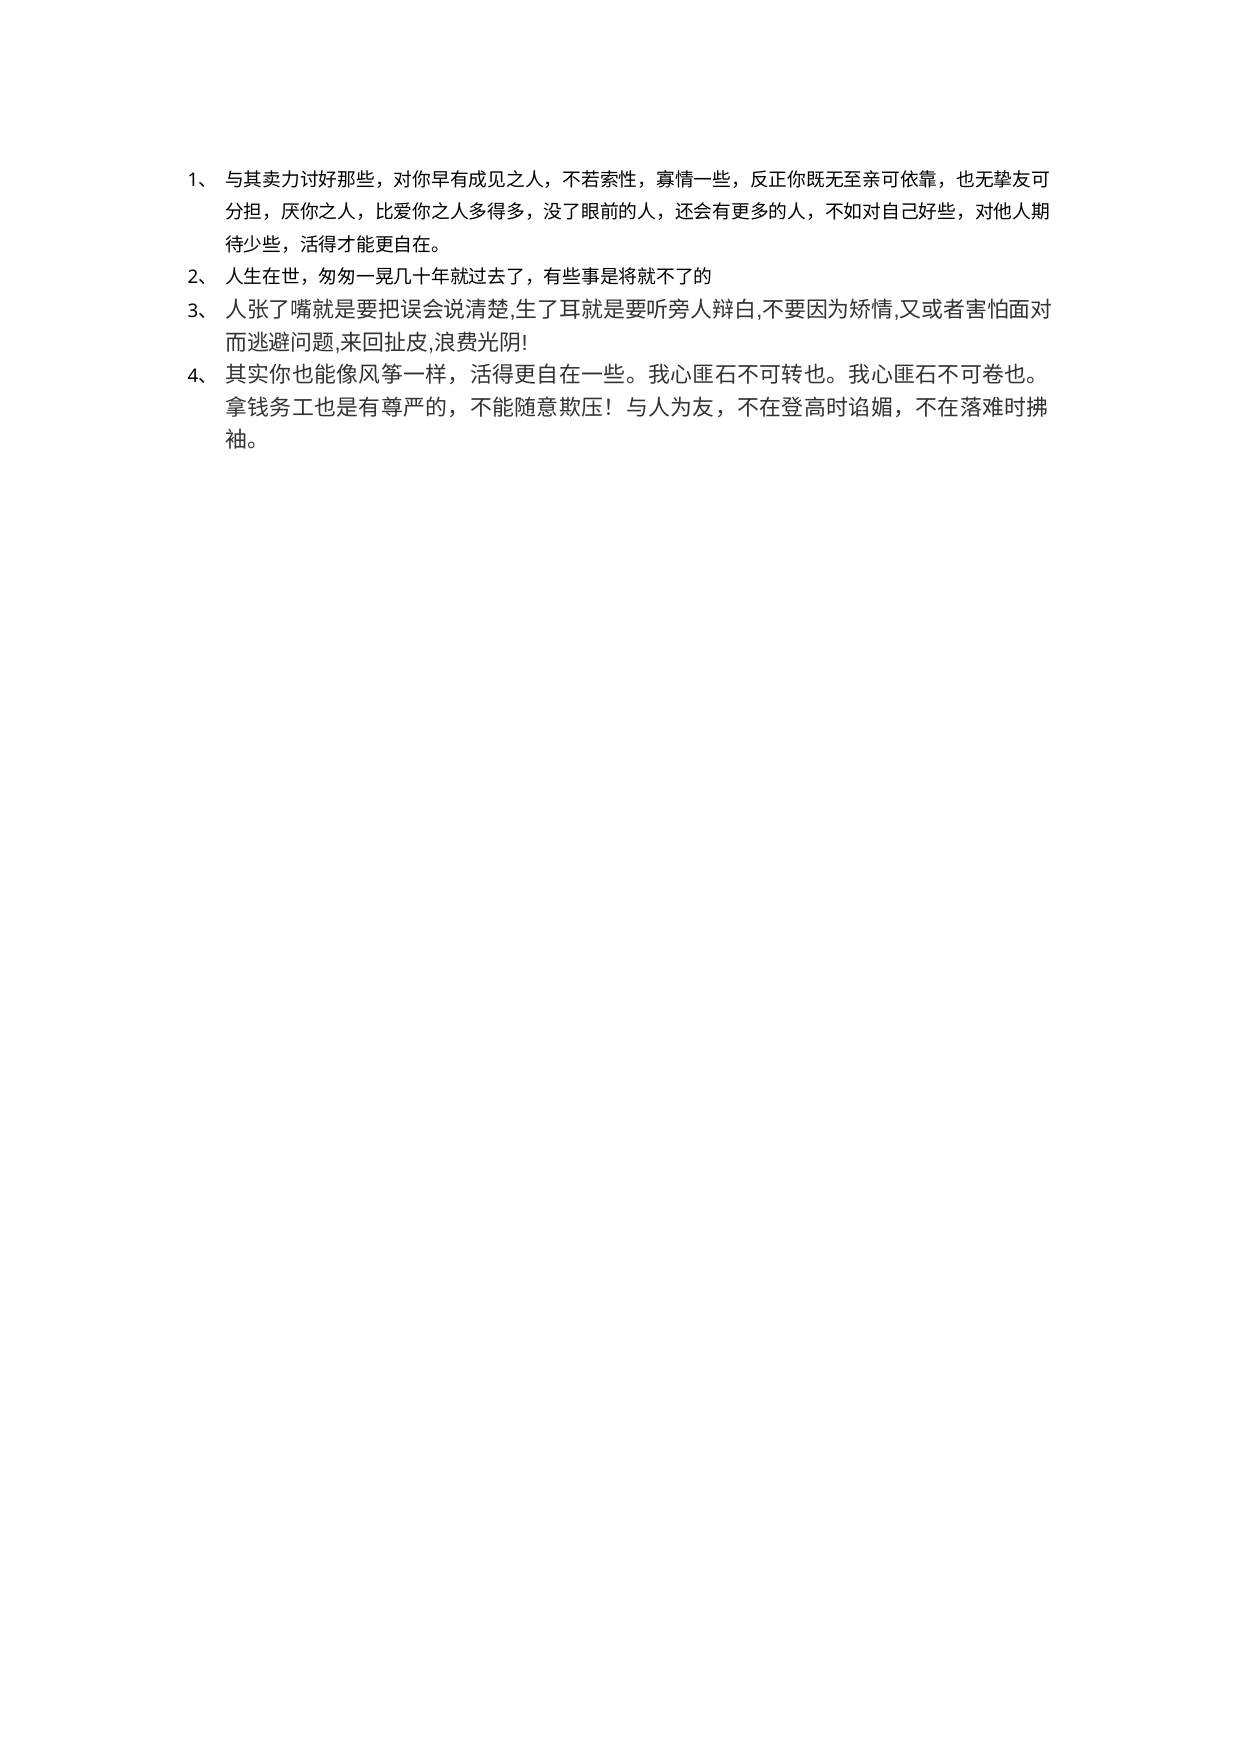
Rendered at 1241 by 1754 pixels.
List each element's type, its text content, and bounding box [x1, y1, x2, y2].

list 人生在世，匆匆一晃几十年就过去了，有些事是将就不了的 [187, 259, 1053, 292]
list 人张了嘴就是要把误会说清楚,生了耳就是要听旁人辩白,不要因为矫情,又或者害怕面对而逃避问题,来回扯皮,浪费光阴! [187, 292, 1053, 357]
list 其实你也能像风筝一样，活得更自在一些。我心匪石不可转也。我心匪石不可卷也。拿钱务工也是有尊严的，不能随意欺压！与人为友，不在登高时谄媚，不在落难时拂袖。 [187, 357, 1053, 454]
list 与其卖力讨好那些，对你早有成见之人，不若索性，寡情一些，反正你既无至亲可依靠，也无挚友可分担，厌你之人，比爱你之人多得多，没了眼前的人，还会有更多的人，不如对自己好些，对他人期待少些，活得才能更自在。 [187, 162, 1053, 259]
